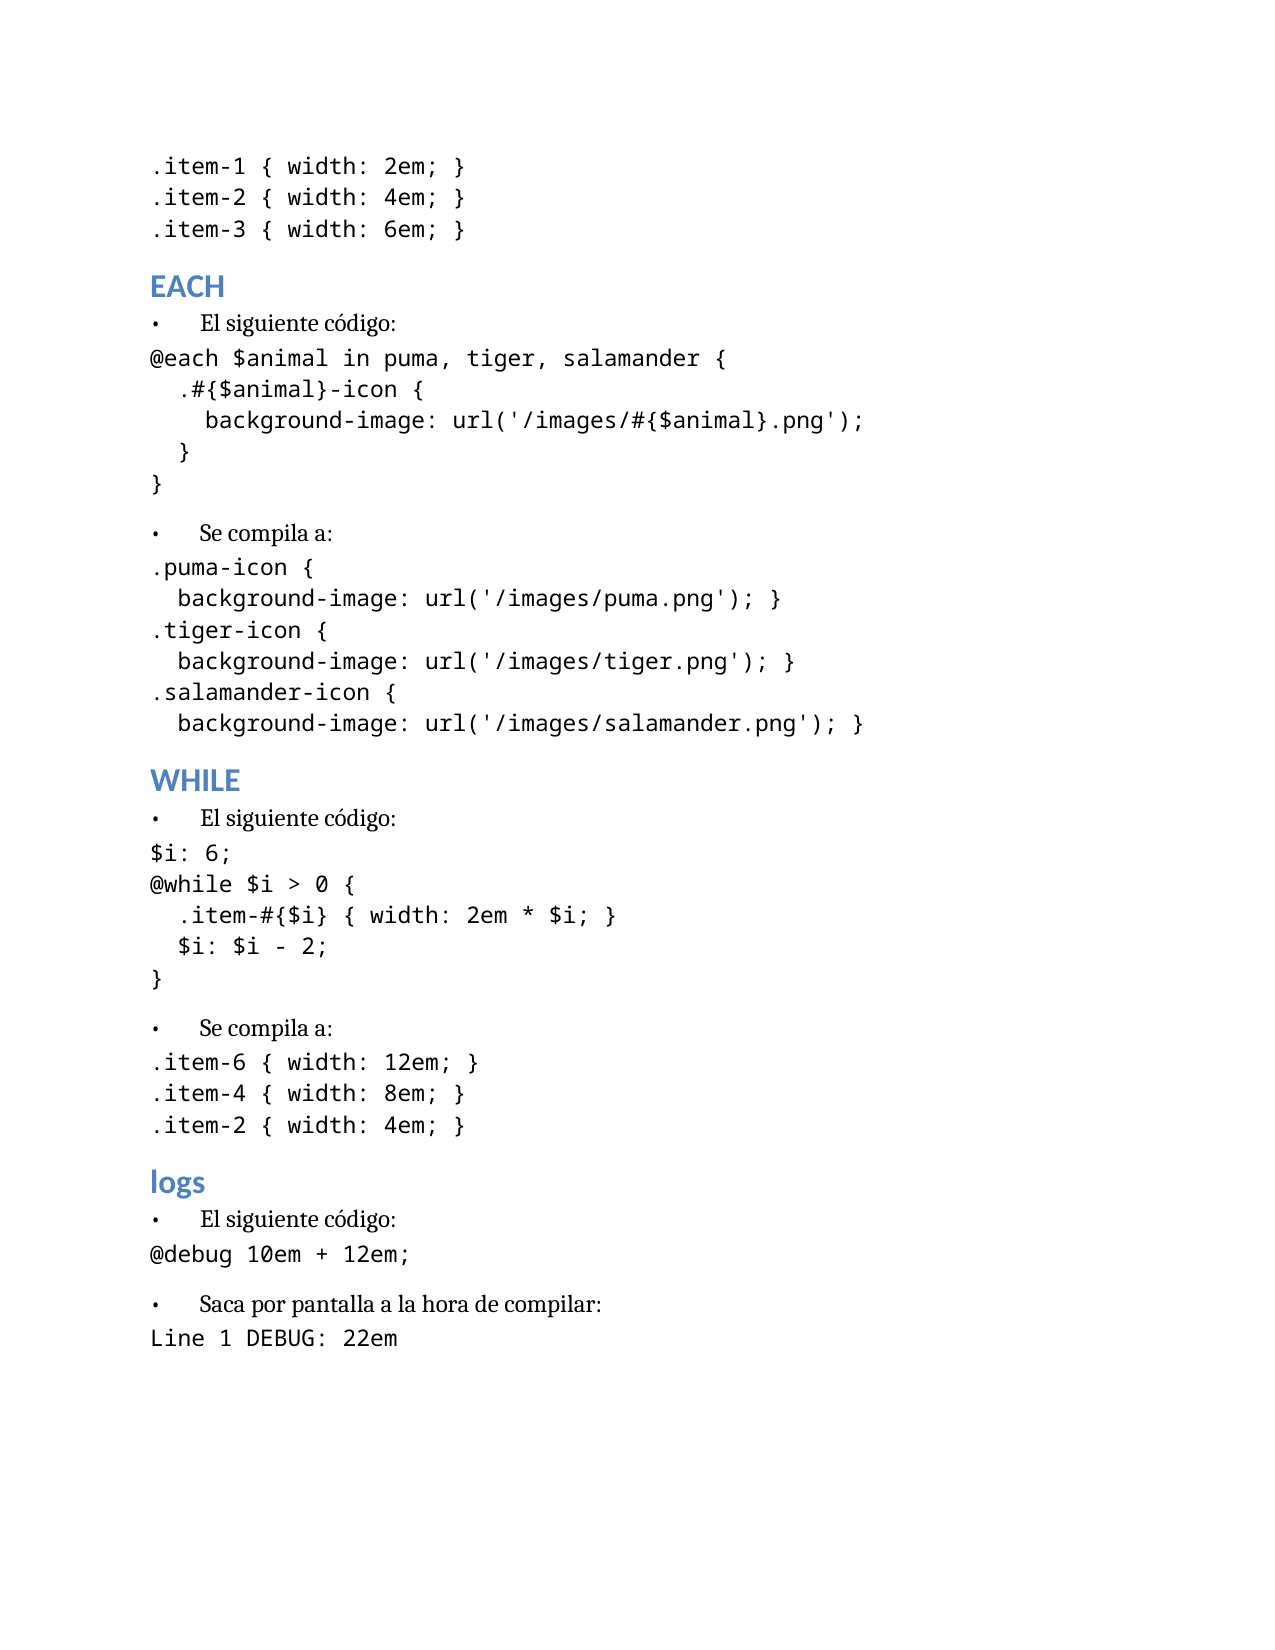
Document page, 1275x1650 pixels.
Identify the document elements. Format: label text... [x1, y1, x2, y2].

text $i: 6; @while $i > 0 { .item-#{$i} { width: 2em * $i; } $i: $i - 2; } [150, 836, 1125, 993]
list Saca por pantalla a la hora de compilar: [150, 1290, 1125, 1318]
text .item-6 { width: 12em; } .item-4 { width: 8em; } .item-2 { width: 4em; } [150, 1046, 1125, 1140]
list El siguiente código: [150, 309, 1125, 338]
list El siguiente código: [150, 804, 1125, 833]
subtitle logs [150, 1161, 1125, 1201]
text @each $animal in puma, tiger, salamander { .#{$animal}-icon { background-image: url('/images/#{$animal}.png'); } } [150, 342, 1125, 498]
list El siguiente código: [150, 1205, 1125, 1234]
subtitle WHILE [150, 759, 1125, 800]
text .item-1 { width: 2em; } .item-2 { width: 4em; } .item-3 { width: 6em; } [150, 150, 1125, 244]
text @debug 10em + 12em; [150, 1238, 1125, 1269]
text Line 1 DEBUG: 22em [150, 1322, 1125, 1353]
list Se compila a: [150, 1013, 1125, 1042]
subtitle EACH [150, 264, 1125, 305]
text .puma-icon { background-image: url('/images/puma.png'); } .tiger-icon { background-image: url('/images/tiger.png'); } .salamander-icon { background-image: url('/images/salamander.png'); } [150, 551, 1125, 739]
list Se compila a: [150, 519, 1125, 547]
